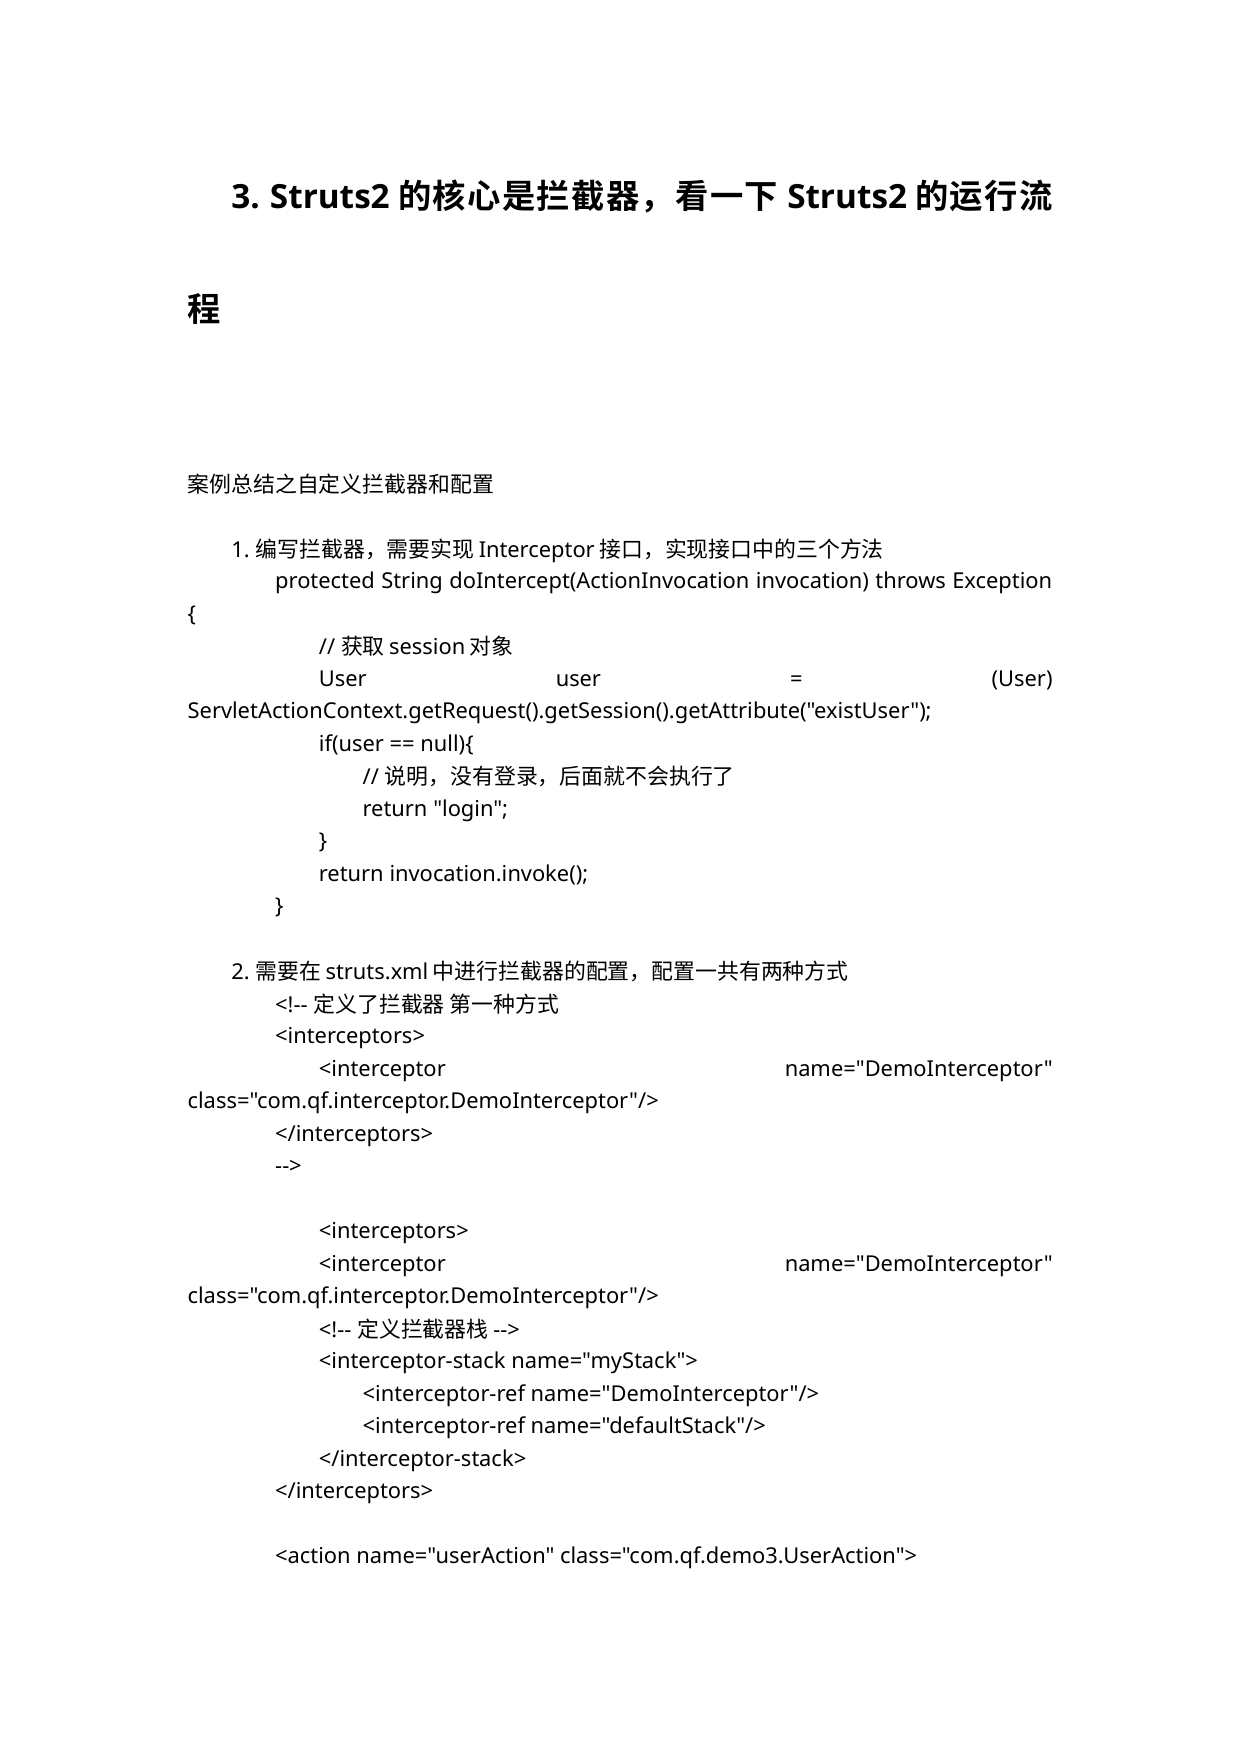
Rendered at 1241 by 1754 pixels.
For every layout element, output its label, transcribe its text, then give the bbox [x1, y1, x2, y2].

text User user = (User) ServletActionContext.getRequest().getSession().getAttribute("existUser"); [187, 662, 1053, 727]
text // 说明，没有登录，后面就不会执行了 [187, 759, 1053, 792]
text </interceptors> [187, 1474, 1053, 1507]
text 1. 编写拦截器，需要实现Interceptor接口，实现接口中的三个方法 [187, 532, 1053, 564]
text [187, 1377, 1053, 1409]
text 案例总结之自定义拦截器和配置 [187, 467, 1053, 499]
subtitle 3. Struts2的核心是拦截器，看一下Struts2的运行流程 [187, 162, 1053, 339]
text <interceptor name="DemoInterceptor" class="com.qf.interceptor.DemoInterceptor"/> [187, 1247, 1053, 1312]
text return "login"; [187, 792, 1053, 824]
text <interceptors> [187, 1214, 1053, 1247]
text // 获取session对象 [187, 629, 1053, 662]
text } [187, 824, 1053, 857]
text <!-- 定义了拦截器 第一种方式 [187, 987, 1053, 1019]
text return invocation.invoke(); [187, 857, 1053, 889]
text </interceptors> [187, 1117, 1053, 1149]
text } [187, 889, 1053, 922]
text protected String doIntercept(ActionInvocation invocation) throws Exception { [187, 564, 1053, 629]
text <interceptor-stack name="myStack"> [187, 1344, 1053, 1377]
text <action name="userAction" class="com.qf.demo3.UserAction"> [187, 1539, 1053, 1572]
text <interceptor-ref name="defaultStack"/> [187, 1409, 1053, 1442]
text <!-- 定义拦截器栈 --> [187, 1312, 1053, 1344]
text <interceptors> [187, 1019, 1053, 1052]
text --> [187, 1149, 1053, 1182]
text if(user == null){ [187, 727, 1053, 759]
text </interceptor-stack> [187, 1442, 1053, 1474]
text <interceptor name="DemoInterceptor" class="com.qf.interceptor.DemoInterceptor"/> [187, 1052, 1053, 1117]
text 2. 需要在struts.xml中进行拦截器的配置，配置一共有两种方式 [187, 954, 1053, 987]
